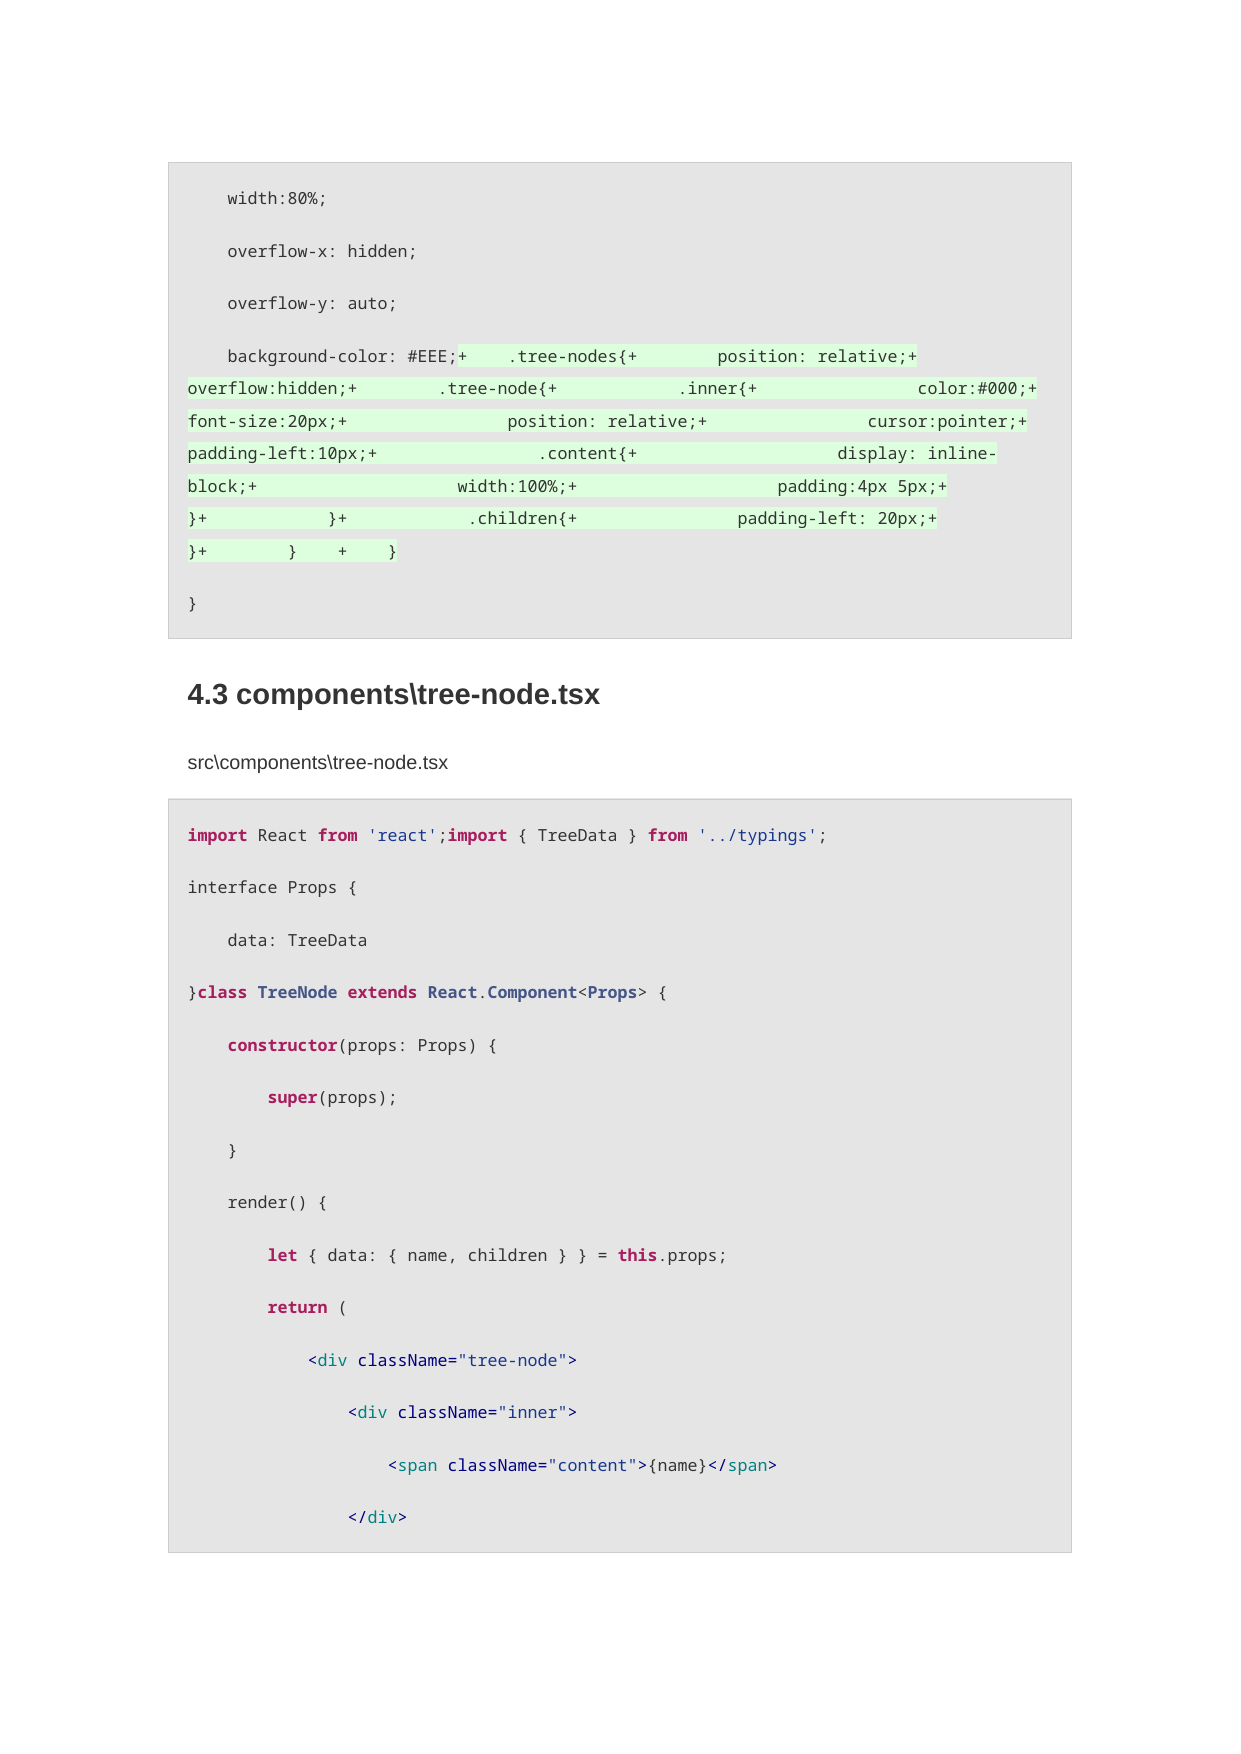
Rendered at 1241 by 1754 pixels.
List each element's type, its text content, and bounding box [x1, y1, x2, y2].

text <div className="tree-node"> [169, 1323, 1071, 1376]
text overflow-x: hidden; [169, 214, 1071, 267]
subtitle 4.3 components\tree-node.tsx [187, 661, 1053, 726]
text } [169, 1113, 1071, 1166]
text constructor(props: Props) { [169, 1008, 1071, 1061]
text } [169, 567, 1071, 638]
text interface Props { [169, 851, 1071, 903]
text </div> [169, 1481, 1071, 1552]
text render() { [169, 1166, 1071, 1218]
text return ( [169, 1271, 1071, 1323]
text <div className="inner"> [169, 1376, 1071, 1428]
text overflow-y: auto; [169, 267, 1071, 319]
text width:80%; [169, 163, 1071, 214]
text data: TreeData [169, 903, 1071, 956]
text src\components\tree-node.tsx [187, 746, 1053, 778]
text background-color: #EEE;+ .tree-nodes{+ position: relative;+ overflow:hidden;+ .tree-node{+ .inner{+ color:#000;+ font-size:20px;+ position: relative;+ cursor:pointer;+ padding-left:10px;+ .content{+ display: inline-block;+ width:100%;+ padding:4px 5px;+ }+ }+ .children{+ padding-left: 20px;+ }+ } + } [169, 319, 1071, 567]
text let { data: { name, children } } = this.props; [169, 1218, 1071, 1271]
text }class TreeNode extends React.Component<Props> { [169, 956, 1071, 1008]
text import React from 'react';import { TreeData } from '../typings'; [169, 800, 1071, 851]
text super(props); [169, 1061, 1071, 1113]
text <span className="content">{name}</span> [169, 1428, 1071, 1481]
